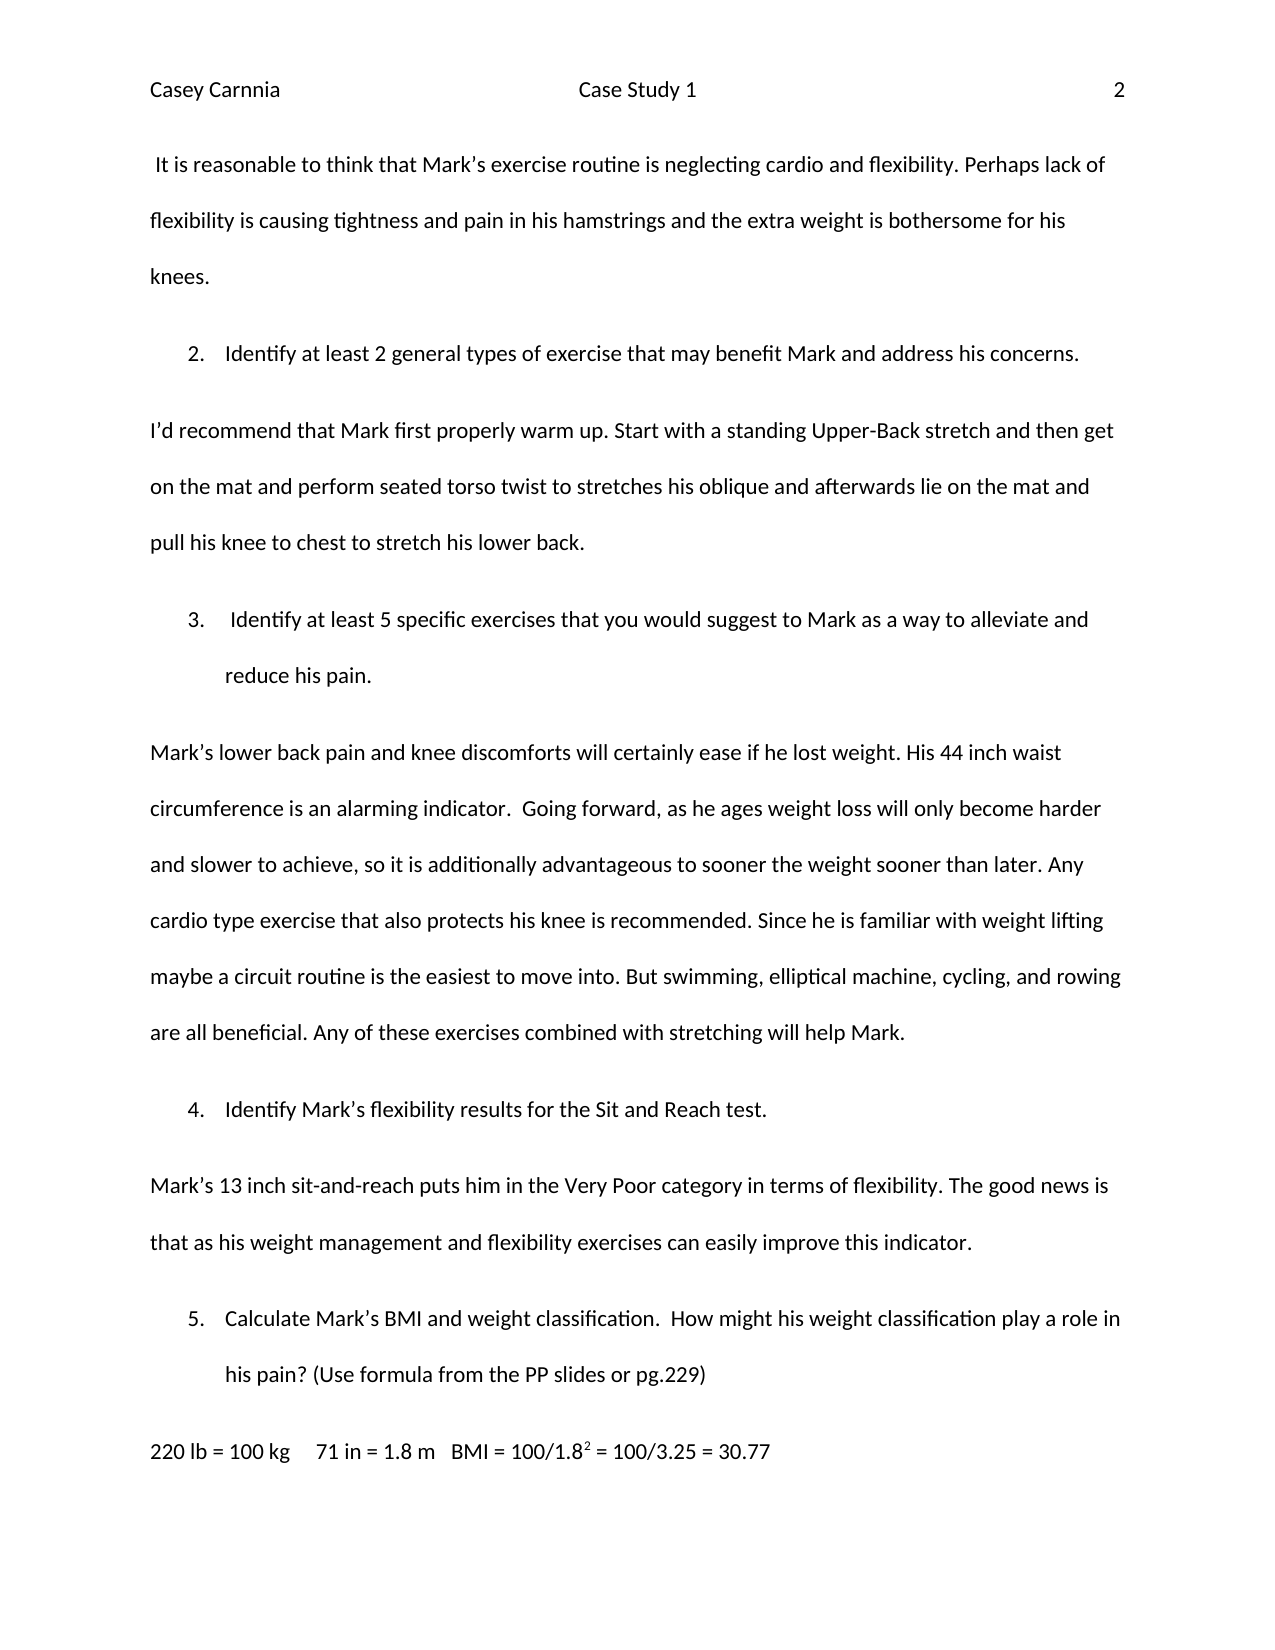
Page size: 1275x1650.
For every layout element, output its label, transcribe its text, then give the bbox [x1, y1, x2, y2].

text Mark’s 13 inch sit-and-reach puts him in the Very Poor category in terms of flexibility. The good news is that as his weight management and flexibility exercises can easily improve this indicator. [150, 1172, 1125, 1256]
list Calculate Mark’s BMI and weight classification. How might his weight classification play a role in his pain? (Use formula from the PP slides or pg.229) [187, 1304, 1125, 1389]
text 220 lb = 100 kg 71 in = 1.8 m BMI = 100/1.82 = 100/3.25 = 30.77 [150, 1437, 1125, 1466]
list Identify Mark’s flexibility results for the Sit and Reach test. [187, 1095, 1125, 1123]
text It is reasonable to think that Mark’s exercise routine is neglecting cardio and flexibility. Perhaps lack of flexibility is causing tightness and pain in his hamstrings and the extra weight is bothersome for his knees. [150, 150, 1125, 290]
list Identify at least 5 specific exercises that you would suggest to Mark as a way to alleviate and reduce his pain. [187, 605, 1125, 689]
list Identify at least 2 general types of exercise that may benefit Mark and address his concerns. [187, 339, 1125, 367]
text I’d recommend that Mark first properly warm up. Start with a standing Upper-Back stretch and then get on the mat and perform seated torso twist to stretches his oblique and afterwards lie on the mat and pull his knee to chest to stretch his lower back. [150, 416, 1125, 556]
text Mark’s lower back pain and knee discomforts will certainly ease if he lost weight. His 44 inch waist circumference is an alarming indicator. Going forward, as he ages weight loss will only become harder and slower to achieve, so it is additionally advantageous to sooner the weight sooner than later. Any cardio type exercise that also protects his knee is recommended. Since he is familiar with weight lifting maybe a circuit routine is the easiest to move into. But swimming, elliptical machine, cycling, and rowing are all beneficial. Any of these exercises combined with stretching will help Mark. [150, 738, 1125, 1046]
